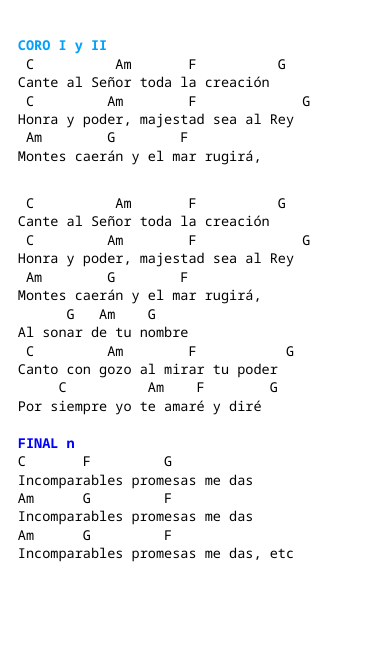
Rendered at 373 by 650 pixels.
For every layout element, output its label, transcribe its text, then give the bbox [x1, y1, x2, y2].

text Honra y poder, majestad sea al Rey [18, 110, 354, 128]
text Am G F [18, 526, 354, 544]
text C Am F G [18, 194, 354, 212]
text Cante al Señor toda la creación [18, 73, 354, 91]
text G Am G [18, 304, 354, 323]
text Am G F [18, 489, 354, 507]
text C Am F G [18, 378, 354, 397]
text Al sonar de tu nombre [18, 323, 354, 341]
text CORO I y II [18, 36, 354, 54]
text Montes caerán y el mar rugirá, [18, 286, 354, 304]
text C Am F G [18, 231, 354, 249]
text Incomparables promesas me das [18, 507, 354, 526]
text Honra y poder, majestad sea al Rey [18, 249, 354, 268]
text C F G [18, 452, 354, 471]
text Am G F [18, 128, 354, 147]
text Por siempre yo te amaré y diré [18, 397, 354, 415]
text Canto con gozo al mirar tu poder [18, 360, 354, 378]
text C Am F G [18, 54, 354, 73]
text Incomparables promesas me das, etc [18, 544, 354, 563]
text C Am F G [18, 91, 354, 110]
text C Am F G [18, 341, 354, 360]
text Montes caerán y el mar rugirá, [18, 147, 354, 165]
text Cante al Señor toda la creación [18, 212, 354, 231]
text FINAL n [18, 434, 354, 452]
text Am G F [18, 268, 354, 286]
text Incomparables promesas me das [18, 471, 354, 489]
